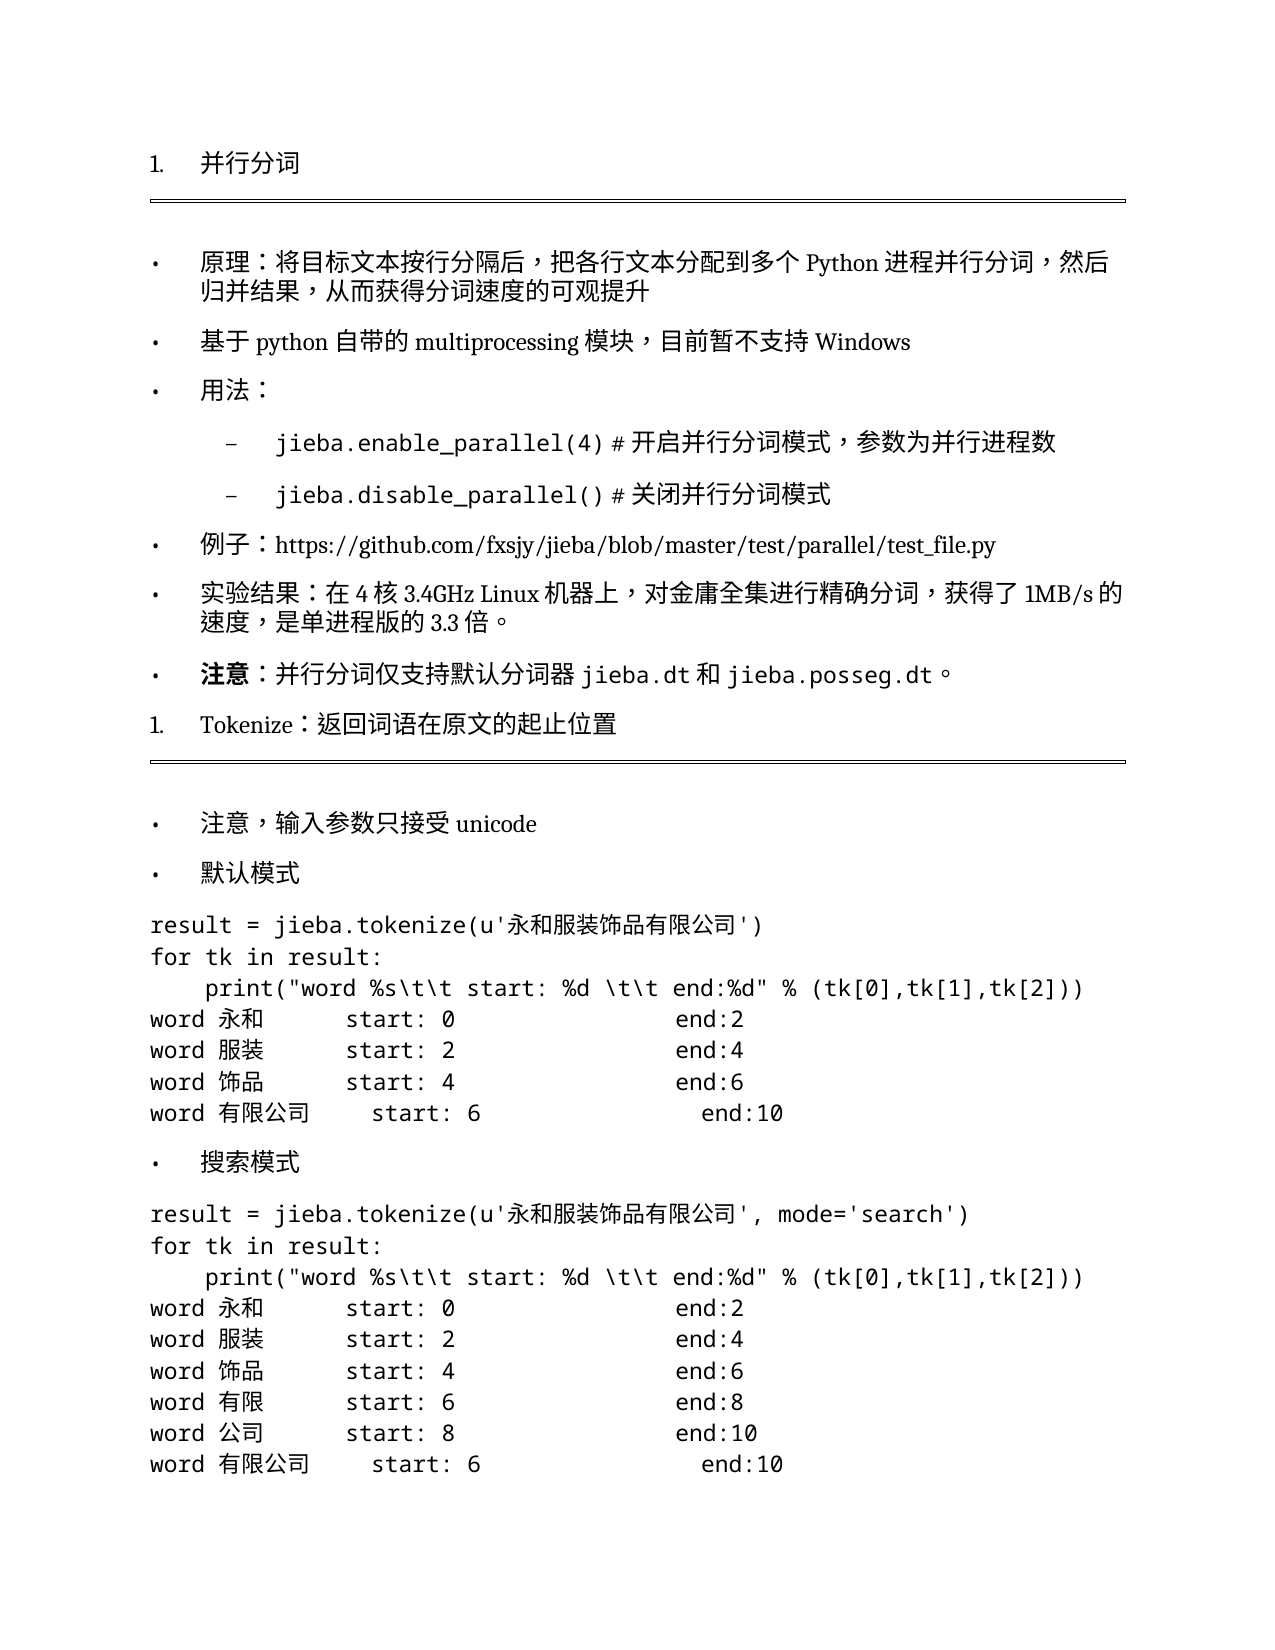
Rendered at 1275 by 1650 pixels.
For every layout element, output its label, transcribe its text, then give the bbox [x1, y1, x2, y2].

list 用法： [150, 377, 1125, 406]
list 例子：https://github.com/fxsjy/jieba/blob/master/test/parallel/test_file.py [150, 531, 1125, 559]
list 搜索模式 [150, 1149, 1125, 1177]
text result = jieba.tokenize(u'永和服装饰品有限公司', mode='search') for tk in result: print("word %s\t\t start: %d \t\t end:%d" % (tk[0],tk[1],tk[2])) word 永和 start: 0 end:2 word 服装 start: 2 end:4 word 饰品 start: 4 end:6 word 有限 start: 6 end:8 word 公司 start: 8 end:10 word 有限公司 start: 6 end:10 [150, 1198, 1125, 1479]
list 注意：并行分词仅支持默认分词器 jieba.dt 和 jieba.posseg.dt。 [150, 659, 1125, 690]
list Tokenize：返回词语在原文的起止位置 [150, 711, 1125, 739]
list 注意，输入参数只接受 unicode [150, 810, 1125, 839]
list jieba.enable_parallel(4) # 开启并行分词模式，参数为并行进程数 [225, 427, 1125, 458]
list 基于 python 自带的 multiprocessing 模块，目前暂不支持 Windows [150, 327, 1125, 356]
list 实验结果：在 4 核 3.4GHz Linux 机器上，对金庸全集进行精确分词，获得了 1MB/s 的速度，是单进程版的 3.3 倍。 [150, 580, 1125, 638]
list jieba.disable_parallel() # 关闭并行分词模式 [225, 479, 1125, 510]
text result = jieba.tokenize(u'永和服装饰品有限公司') for tk in result: print("word %s\t\t start: %d \t\t end:%d" % (tk[0],tk[1],tk[2])) word 永和 start: 0 end:2 word 服装 start: 2 end:4 word 饰品 start: 4 end:6 word 有限公司 start: 6 end:10 [150, 909, 1125, 1128]
list 并行分词 [150, 150, 1125, 179]
list 原理：将目标文本按行分隔后，把各行文本分配到多个 Python 进程并行分词，然后归并结果，从而获得分词速度的可观提升 [150, 249, 1125, 307]
list 默认模式 [150, 859, 1125, 888]
